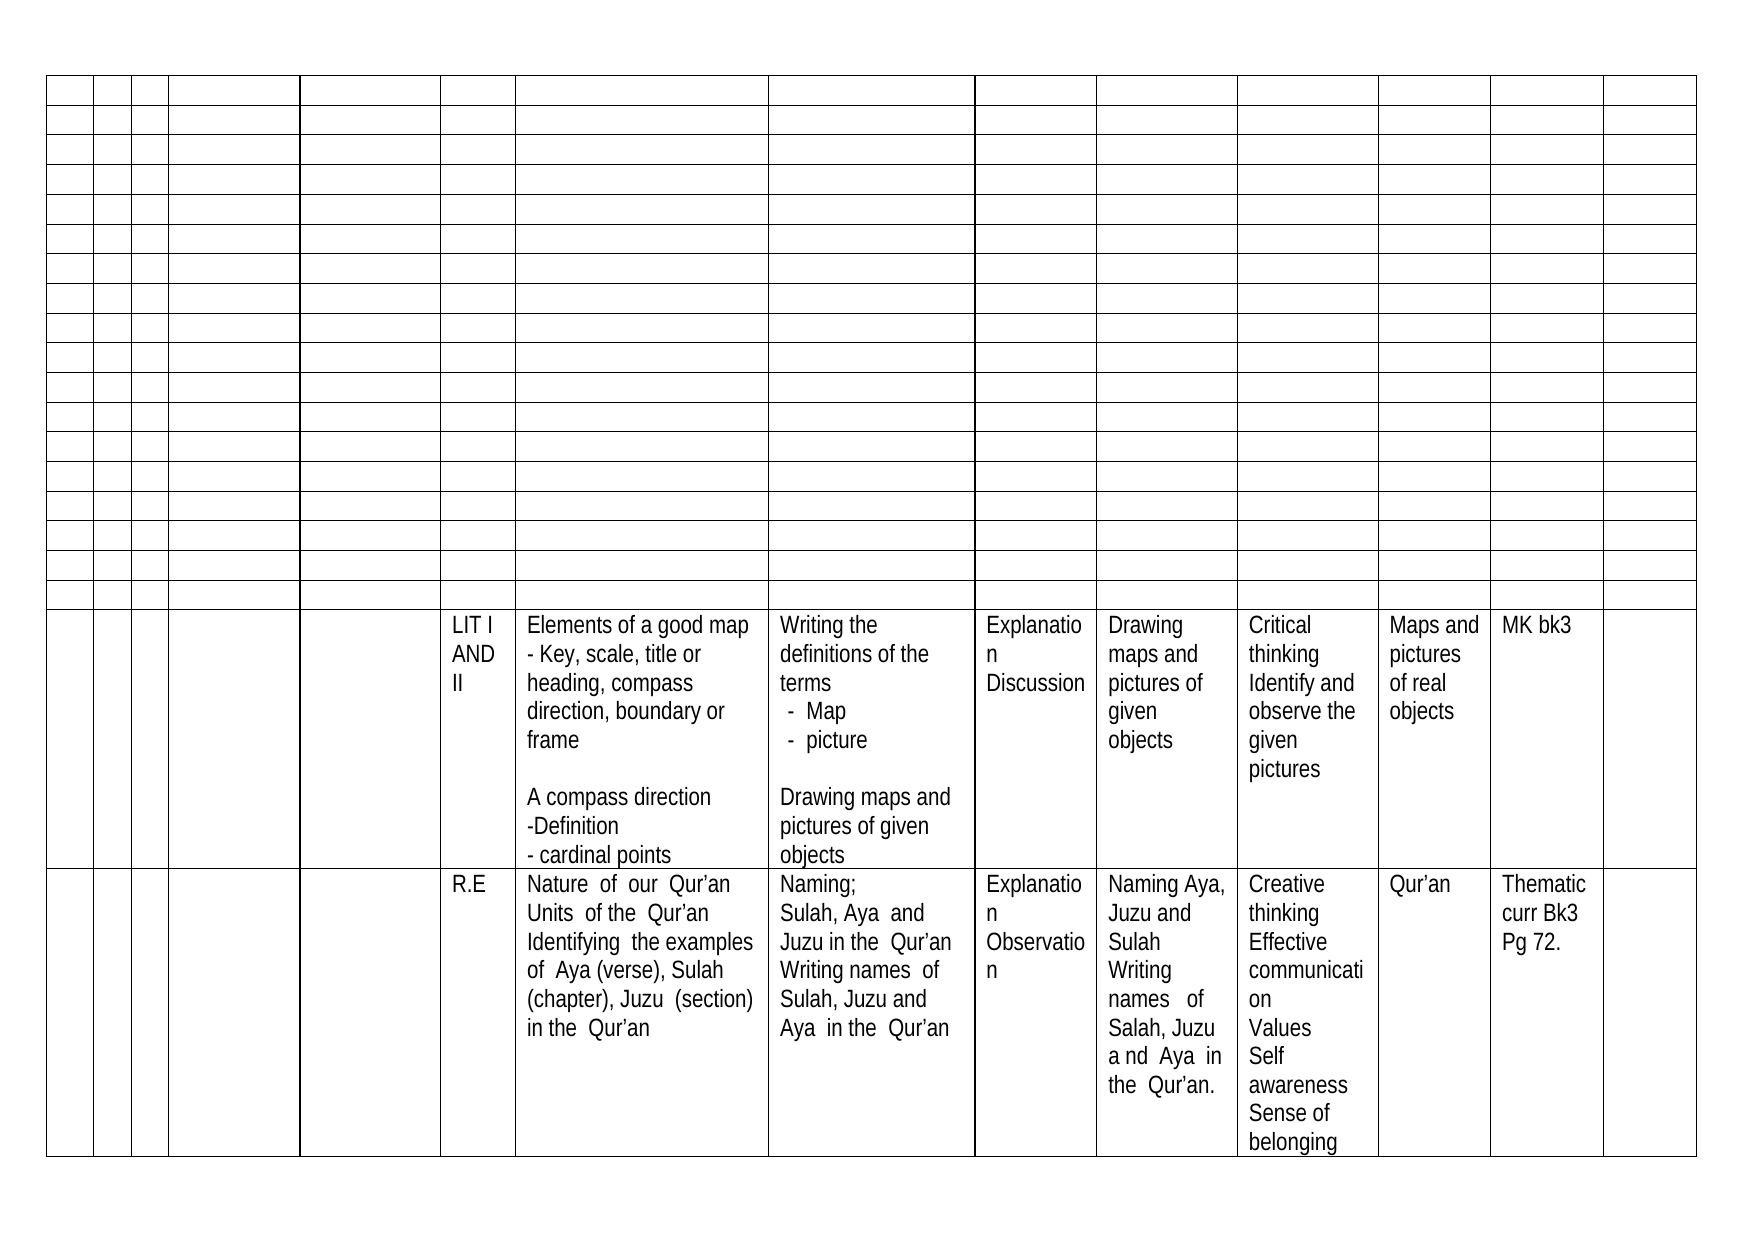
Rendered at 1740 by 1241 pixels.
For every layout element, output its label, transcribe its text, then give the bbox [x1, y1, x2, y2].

table_cell [132, 610, 168, 868]
table_cell [1379, 225, 1490, 253]
table_cell [1238, 195, 1378, 223]
table_cell [441, 195, 515, 223]
table_cell [976, 76, 1096, 105]
table_cell [1604, 135, 1696, 164]
table_cell [769, 551, 974, 580]
table_cell [1491, 106, 1603, 134]
table_cell [132, 343, 168, 372]
table_cell [1238, 462, 1378, 491]
table_cell [1379, 403, 1490, 431]
table_cell [132, 373, 168, 402]
table_cell [1604, 403, 1696, 431]
table_cell [47, 610, 93, 868]
table_cell [1604, 314, 1696, 342]
table_cell [1097, 462, 1237, 491]
table_cell [516, 581, 768, 609]
table_cell [1238, 254, 1378, 283]
table_cell [441, 76, 515, 105]
table_cell [132, 135, 168, 164]
table_cell [441, 343, 515, 372]
table_cell [1097, 403, 1237, 431]
table_cell [94, 195, 131, 223]
table_cell Explanation Observation [976, 869, 1096, 1156]
table_cell [516, 106, 768, 134]
table_cell [1491, 195, 1603, 223]
table_cell [1097, 195, 1237, 223]
table_cell [169, 135, 299, 164]
table_cell Elements of a good map - Key, scale, title or heading, compass direction, boundary or frame A compass direction -Definition - cardinal points [516, 610, 768, 868]
table_cell [169, 581, 299, 609]
table_cell [1097, 284, 1237, 312]
table_cell [516, 343, 768, 372]
table_cell [1097, 135, 1237, 164]
table_cell [441, 106, 515, 134]
table_cell [169, 521, 299, 550]
table_cell [769, 492, 974, 520]
table_cell [47, 373, 93, 402]
table_cell [132, 284, 168, 312]
table_cell [976, 106, 1096, 134]
table_cell [47, 254, 93, 283]
table_cell [441, 284, 515, 312]
table_cell [1379, 76, 1490, 105]
table_cell [441, 373, 515, 402]
table_cell [132, 492, 168, 520]
table_cell [94, 284, 131, 312]
table_cell [516, 373, 768, 402]
table_cell [516, 432, 768, 461]
table_cell [94, 135, 131, 164]
table_cell [1379, 343, 1490, 372]
table_cell [1238, 165, 1378, 194]
table_cell [1379, 106, 1490, 134]
table_cell [1097, 373, 1237, 402]
table_cell [1097, 106, 1237, 134]
table_cell [132, 106, 168, 134]
table_cell [169, 462, 299, 491]
table_cell [94, 492, 131, 520]
table_cell [1604, 610, 1696, 868]
table_cell Naming Aya, Juzu and Sulah Writing names of Salah, Juzu a nd Aya in the Qur’an. [1097, 869, 1237, 1156]
table_cell [1238, 373, 1378, 402]
table_cell [1604, 284, 1696, 312]
table_cell [441, 165, 515, 194]
table_cell [132, 521, 168, 550]
table_cell Explanation Discussion [976, 610, 1096, 868]
table_cell [169, 284, 299, 312]
table_cell Qur’an [1379, 869, 1490, 1156]
table_cell [169, 492, 299, 520]
table_cell [47, 432, 93, 461]
table_cell Nature of our Qur’an Units of the Qur’an Identifying the examples of Aya (verse), Sulah (chapter), Juzu (section) in the Qur’an [516, 869, 768, 1156]
table_cell [94, 76, 131, 105]
table_cell [1491, 225, 1603, 253]
table_cell LIT I AND II [441, 610, 515, 868]
table_cell [301, 195, 440, 223]
table_cell [169, 432, 299, 461]
table_cell [301, 551, 440, 580]
table_cell [1238, 551, 1378, 580]
table_cell [441, 581, 515, 609]
table_cell [47, 106, 93, 134]
table_cell Maps and pictures of real objects [1379, 610, 1490, 868]
table_cell [1491, 135, 1603, 164]
table_cell [769, 284, 974, 312]
table_cell [94, 462, 131, 491]
table_cell [976, 373, 1096, 402]
table_cell [441, 225, 515, 253]
table_cell [441, 462, 515, 491]
table_cell [516, 462, 768, 491]
table_cell [1379, 492, 1490, 520]
table_cell [301, 225, 440, 253]
table_cell [441, 403, 515, 431]
table_cell [132, 314, 168, 342]
table_cell [1604, 432, 1696, 461]
table_cell [976, 135, 1096, 164]
table_cell [169, 165, 299, 194]
table_cell [1379, 551, 1490, 580]
table_cell [976, 581, 1096, 609]
table_cell [769, 254, 974, 283]
table_cell [769, 195, 974, 223]
table_cell [47, 76, 93, 105]
table_cell [1604, 254, 1696, 283]
table_cell [1238, 581, 1378, 609]
table_cell [1238, 314, 1378, 342]
table_cell [976, 521, 1096, 550]
table_cell [1097, 432, 1237, 461]
table_cell Creative thinking Effective communication Values Self awareness Sense of belonging [1238, 869, 1378, 1156]
table_cell [976, 343, 1096, 372]
table_cell [1491, 492, 1603, 520]
table_cell [1491, 551, 1603, 580]
table_cell [1604, 165, 1696, 194]
table_cell [132, 195, 168, 223]
table_cell [976, 195, 1096, 223]
table_cell [1491, 521, 1603, 550]
table_cell [169, 314, 299, 342]
table_cell [169, 551, 299, 580]
table_cell [1097, 343, 1237, 372]
table_cell [301, 581, 440, 609]
table_cell [769, 343, 974, 372]
table_cell [769, 76, 974, 105]
table_cell [301, 106, 440, 134]
table_cell [169, 343, 299, 372]
table_cell [301, 521, 440, 550]
table_cell [94, 373, 131, 402]
table_cell [1491, 373, 1603, 402]
table_cell [976, 284, 1096, 312]
table_cell [301, 869, 440, 1156]
table_cell [1379, 314, 1490, 342]
table_cell [1604, 551, 1696, 580]
table_cell [976, 432, 1096, 461]
table_cell [769, 403, 974, 431]
table_cell Naming; Sulah, Aya and Juzu in the Qur’an Writing names of Sulah, Juzu and Aya in the Qur’an [769, 869, 974, 1156]
table_cell [769, 165, 974, 194]
table_cell [47, 225, 93, 253]
table_cell [516, 551, 768, 580]
table_cell Writing the definitions of the terms Map picture Drawing maps and pictures of given objects [769, 610, 974, 868]
table_cell [1491, 343, 1603, 372]
table_cell [1238, 521, 1378, 550]
table_cell [1491, 462, 1603, 491]
table_cell [1604, 225, 1696, 253]
table_cell [516, 195, 768, 223]
table_cell [516, 165, 768, 194]
table_cell [1491, 581, 1603, 609]
table_cell [1604, 343, 1696, 372]
table_cell [516, 403, 768, 431]
table_cell [94, 403, 131, 431]
table_cell [1238, 225, 1378, 253]
table_cell [47, 521, 93, 550]
table_cell [516, 314, 768, 342]
table_cell [1097, 225, 1237, 253]
table_cell [1097, 521, 1237, 550]
table_cell [516, 225, 768, 253]
table_cell [1238, 135, 1378, 164]
table_cell [1604, 462, 1696, 491]
table_cell [301, 492, 440, 520]
table_cell [516, 76, 768, 105]
table_cell [976, 551, 1096, 580]
table_cell [769, 373, 974, 402]
table_cell Drawing maps and pictures of given objects [1097, 610, 1237, 868]
table_cell [976, 314, 1096, 342]
table_cell [47, 135, 93, 164]
table_cell [47, 343, 93, 372]
table_cell [1238, 76, 1378, 105]
table_cell MK bk3 [1491, 610, 1603, 868]
table_cell [1238, 403, 1378, 431]
table_cell [1604, 869, 1696, 1156]
table_cell [301, 373, 440, 402]
table_cell [301, 284, 440, 312]
table_cell [1097, 314, 1237, 342]
table_cell [1238, 106, 1378, 134]
table_cell [1604, 76, 1696, 105]
table_cell [1097, 76, 1237, 105]
table_cell [769, 521, 974, 550]
table_cell [516, 284, 768, 312]
table_cell [976, 462, 1096, 491]
table_cell [1379, 581, 1490, 609]
table_cell [1604, 106, 1696, 134]
table_cell Critical thinking Identify and observe the given pictures [1238, 610, 1378, 868]
table_cell [1604, 521, 1696, 550]
table_cell [301, 314, 440, 342]
table_cell [1604, 492, 1696, 520]
table_cell [441, 254, 515, 283]
table_cell [516, 521, 768, 550]
table_cell [769, 106, 974, 134]
table_cell [301, 462, 440, 491]
table_cell [1097, 581, 1237, 609]
table_cell [94, 314, 131, 342]
table_cell [1097, 165, 1237, 194]
table_cell [1238, 284, 1378, 312]
table_cell [132, 581, 168, 609]
table_cell [94, 610, 131, 868]
table_cell [132, 225, 168, 253]
table_cell [1604, 581, 1696, 609]
table_cell [169, 254, 299, 283]
table_cell R.E [441, 869, 515, 1156]
table_cell [94, 106, 131, 134]
table_cell [47, 462, 93, 491]
table_cell [976, 492, 1096, 520]
table_cell [976, 403, 1096, 431]
table_cell [769, 581, 974, 609]
table_cell [441, 492, 515, 520]
table_cell [1379, 254, 1490, 283]
table_cell [1238, 343, 1378, 372]
table_cell Thematic curr Bk3 Pg 72. [1491, 869, 1603, 1156]
table_cell [169, 610, 299, 868]
table_cell [976, 254, 1096, 283]
table_cell [169, 225, 299, 253]
table_cell [1604, 195, 1696, 223]
table_cell [1379, 373, 1490, 402]
table_cell [47, 195, 93, 223]
table_cell [47, 314, 93, 342]
table_cell [132, 76, 168, 105]
table_cell [169, 195, 299, 223]
table_cell [301, 165, 440, 194]
table_cell [1097, 551, 1237, 580]
table_cell [301, 403, 440, 431]
table_cell [169, 403, 299, 431]
table_cell [516, 254, 768, 283]
table_cell [1379, 165, 1490, 194]
table_cell [132, 403, 168, 431]
table_cell [1379, 284, 1490, 312]
table_cell [1491, 403, 1603, 431]
table_cell [132, 432, 168, 461]
table_cell [94, 343, 131, 372]
table_cell [47, 284, 93, 312]
table_cell [441, 314, 515, 342]
table_cell [1491, 76, 1603, 105]
table_cell [132, 551, 168, 580]
table_cell [1491, 284, 1603, 312]
table_cell [94, 165, 131, 194]
table_cell [769, 432, 974, 461]
table_cell [441, 521, 515, 550]
table_cell [769, 462, 974, 491]
table_cell [976, 225, 1096, 253]
table_cell [1491, 254, 1603, 283]
table_cell [94, 225, 131, 253]
table_cell [47, 492, 93, 520]
table_cell [94, 254, 131, 283]
table_cell [1379, 432, 1490, 461]
table_cell [301, 76, 440, 105]
table_cell [132, 462, 168, 491]
table_cell [1491, 314, 1603, 342]
table_cell [169, 76, 299, 105]
table_cell [169, 373, 299, 402]
table_cell [47, 551, 93, 580]
table_cell [1491, 165, 1603, 194]
table_cell [301, 432, 440, 461]
table_cell [94, 432, 131, 461]
table_cell [976, 165, 1096, 194]
table_cell [516, 135, 768, 164]
table_cell [516, 492, 768, 520]
table_cell [1491, 432, 1603, 461]
table_cell [769, 314, 974, 342]
table_cell [1379, 135, 1490, 164]
table_cell [47, 403, 93, 431]
table_cell [1604, 373, 1696, 402]
table_cell [1379, 462, 1490, 491]
table_cell [1238, 432, 1378, 461]
table_cell [94, 521, 131, 550]
table_cell [301, 254, 440, 283]
table_cell [132, 869, 168, 1156]
table_cell [94, 551, 131, 580]
table_cell [47, 869, 93, 1156]
table_cell [1379, 521, 1490, 550]
table_cell [169, 869, 299, 1156]
table_cell [94, 869, 131, 1156]
table_cell [301, 135, 440, 164]
table_cell [441, 551, 515, 580]
table_cell [301, 343, 440, 372]
table_cell [132, 254, 168, 283]
table_cell [769, 225, 974, 253]
table_cell [1097, 492, 1237, 520]
table_cell [1238, 492, 1378, 520]
table_cell [132, 165, 168, 194]
table_cell [47, 581, 93, 609]
table_cell [169, 106, 299, 134]
table_cell [441, 135, 515, 164]
table_cell [441, 432, 515, 461]
table_cell [47, 165, 93, 194]
table_cell [769, 135, 974, 164]
table_cell [1097, 254, 1237, 283]
table_cell [301, 610, 440, 868]
table_cell [1379, 195, 1490, 223]
table_cell [94, 581, 131, 609]
